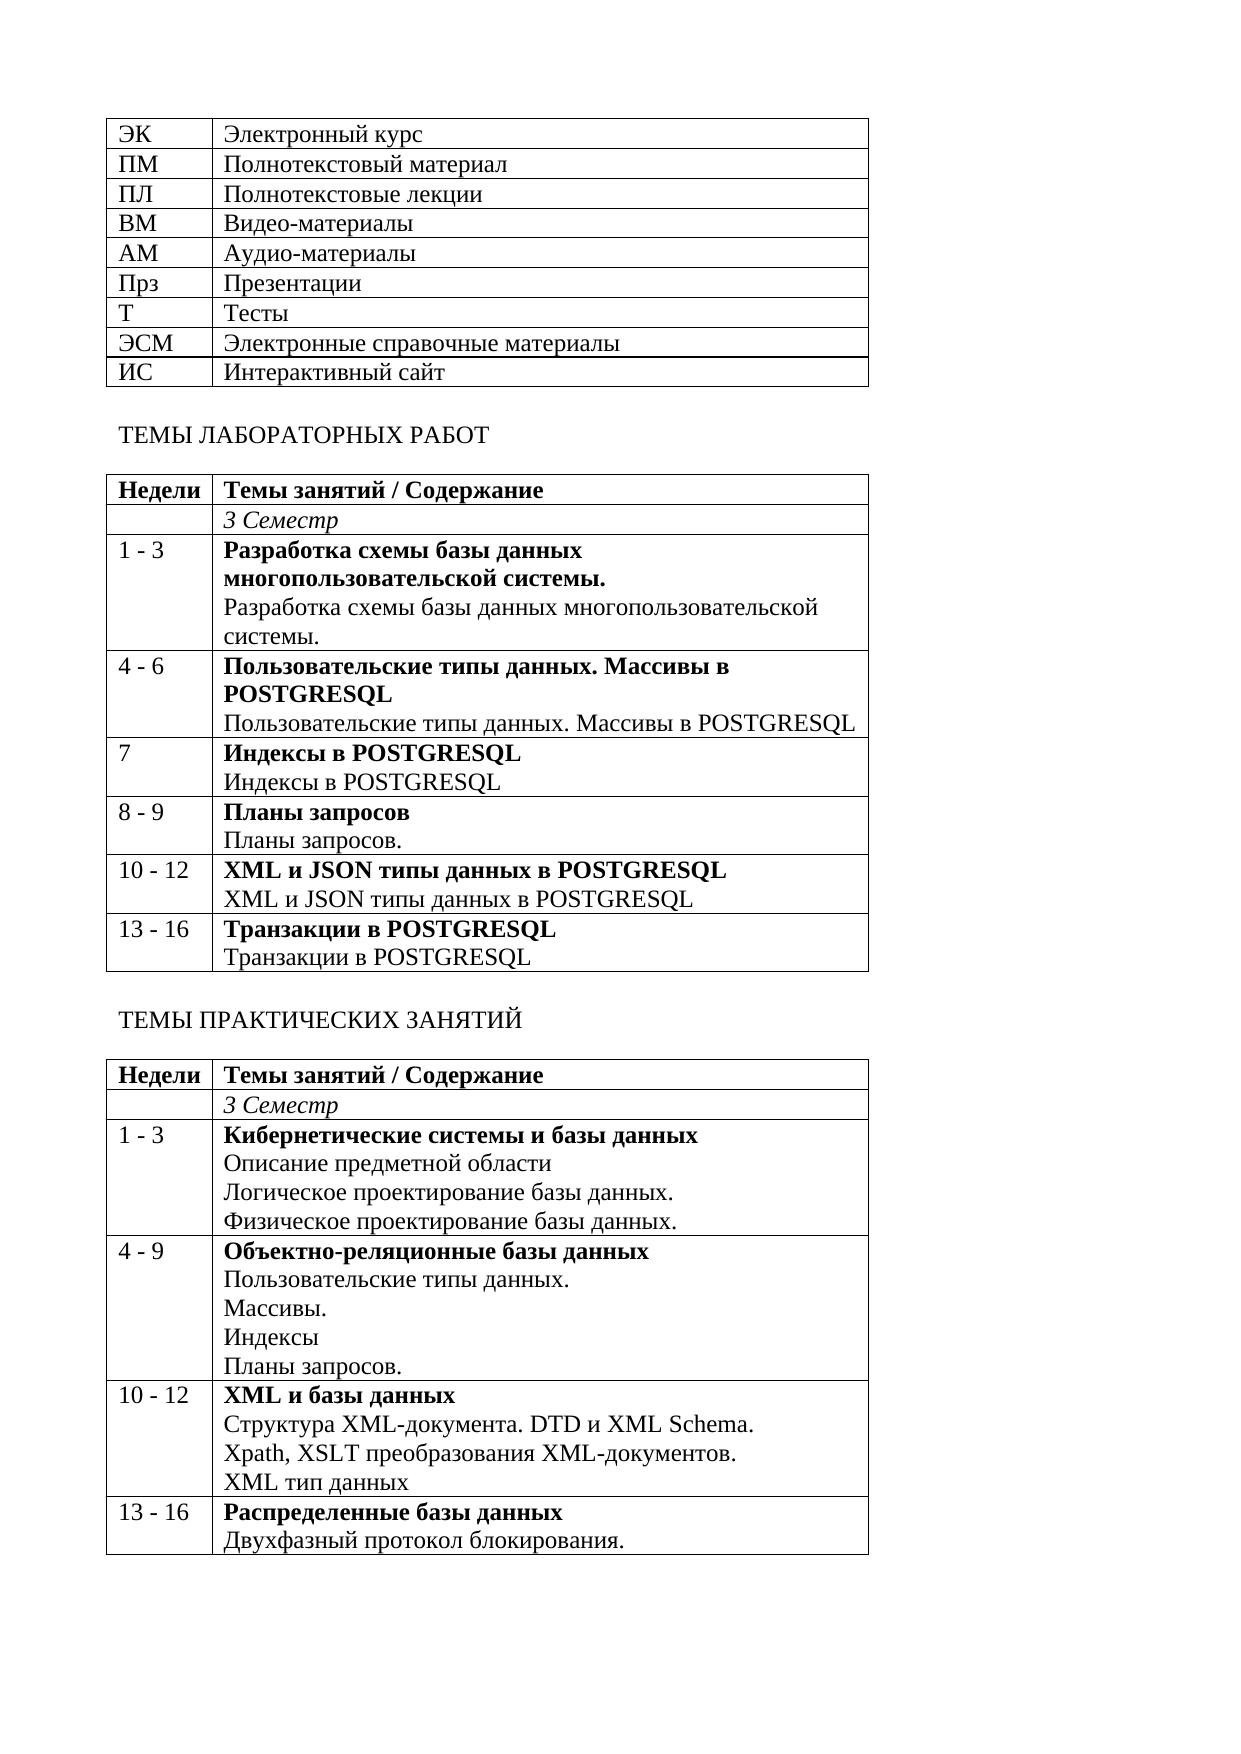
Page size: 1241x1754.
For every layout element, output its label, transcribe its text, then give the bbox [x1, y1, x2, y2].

table_cell 1 - 3 [107, 535, 212, 650]
table_cell ПМ [107, 149, 212, 178]
table_cell 10 - 12 [107, 855, 212, 913]
table_cell АМ [107, 238, 212, 267]
table_cell 1 - 3 [107, 1120, 212, 1235]
table_header Недели [107, 475, 212, 504]
table_cell Т [107, 298, 212, 327]
table_cell [107, 505, 212, 534]
table_cell 7 [107, 738, 212, 796]
table_cell Тесты [213, 298, 868, 327]
table_header Недели [107, 1060, 212, 1089]
table_cell Интерактивный сайт [213, 358, 868, 386]
table_cell Объектно-реляционные базы данных Пользовательские типы данных. Массивы. Индексы Планы запросов. [213, 1236, 868, 1379]
table_cell 4 - 9 [107, 1236, 212, 1379]
table_cell ЭК [107, 119, 212, 148]
table_cell Планы запросов Планы запросов. [213, 797, 868, 854]
table_cell Разработка схемы базы данных многопользовательской системы. Разработка схемы базы данных многопользовательской системы. [213, 535, 868, 650]
table_cell [107, 1090, 212, 1119]
table_cell Электронный курс [213, 119, 868, 148]
table_cell Пользовательские типы данных. Массивы в POSTGRESQL Пользовательские типы данных. Массивы в POSTGRESQL [213, 651, 868, 737]
table_cell Аудио-материалы [213, 238, 868, 267]
table_cell 10 - 12 [107, 1381, 212, 1496]
table_cell 13 - 16 [107, 914, 212, 971]
table_cell Прз [107, 268, 212, 297]
table_cell Видео-материалы [213, 209, 868, 237]
table_cell 4 - 6 [107, 651, 212, 737]
table_cell Электронные справочные материалы [213, 328, 868, 356]
table_cell 13 - 16 [107, 1497, 212, 1554]
table_cell ПЛ [107, 179, 212, 207]
table_cell Распределенные базы данных Двухфазный протокол блокирования. [213, 1497, 868, 1554]
table_cell XML и базы данных Структура XML-документа. DTD и XML Schema. Xpath, XSLT преобразования XML-документов. XML тип данных [213, 1381, 868, 1496]
table_header Темы занятий / Содержание [213, 475, 868, 504]
table_cell Кибернетические системы и базы данных Описание предметной области Логическое проектирование базы данных. Физическое проектирование базы данных. [213, 1120, 868, 1235]
table_cell 3 Семестр [213, 505, 868, 534]
table_cell XML и JSON типы данных в POSTGRESQL XML и JSON типы данных в POSTGRESQL [213, 855, 868, 913]
table_cell Полнотекстовый материал [213, 149, 868, 178]
table_cell ИС [107, 358, 212, 386]
table_cell ЭСМ [107, 328, 212, 356]
table_header Темы занятий / Содержание [213, 1060, 868, 1089]
table_cell Презентации [213, 268, 868, 297]
table_cell 8 - 9 [107, 797, 212, 854]
table_cell ВМ [107, 209, 212, 237]
table_cell Индексы в POSTGRESQL Индексы в POSTGRESQL [213, 738, 868, 796]
table_cell Полнотекстовые лекции [213, 179, 868, 207]
table_cell Транзакции в POSTGRESQL Транзакции в POSTGRESQL [213, 914, 868, 971]
table_cell 3 Семестр [213, 1090, 868, 1119]
